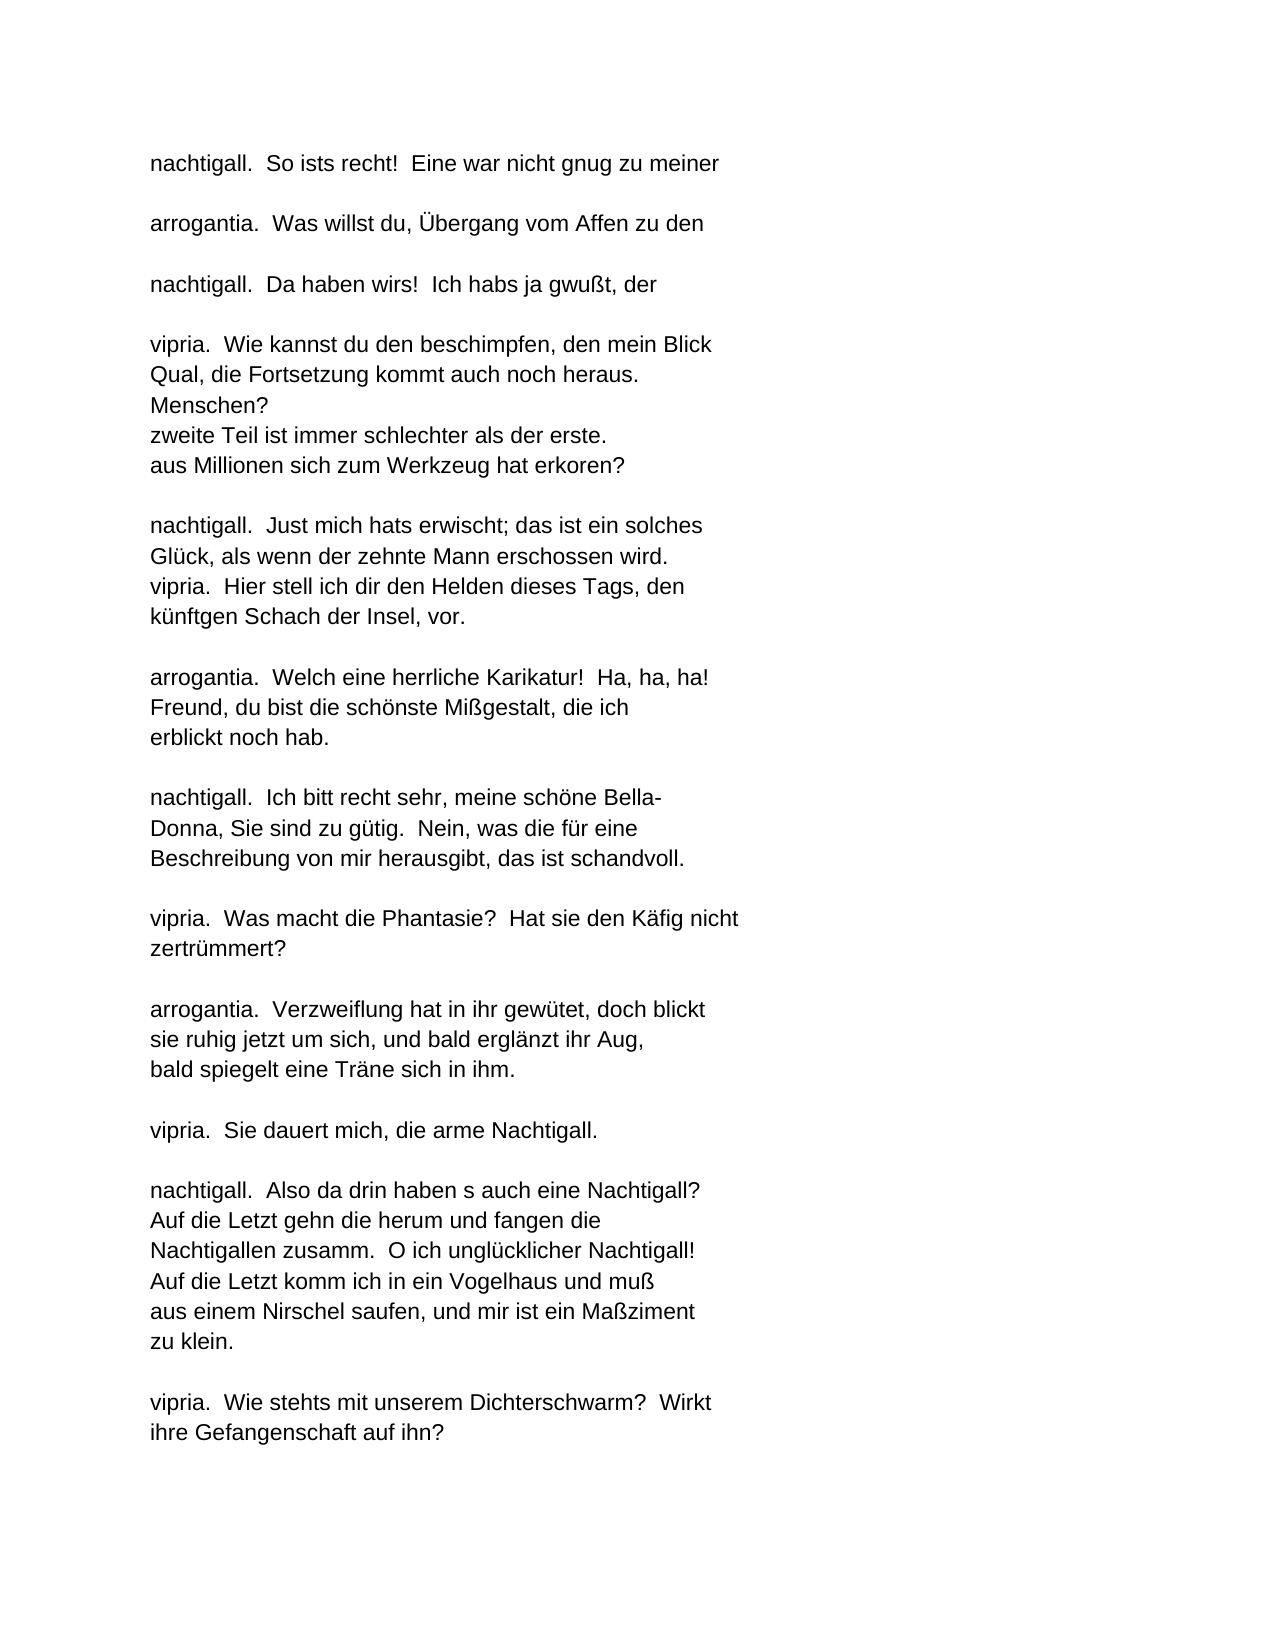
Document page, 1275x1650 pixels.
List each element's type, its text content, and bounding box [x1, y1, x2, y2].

text Glück, als wenn der zehnte Mann erschossen wird. [150, 543, 1125, 569]
text bald spiegelt eine Träne sich in ihm. [150, 1056, 1125, 1083]
text nachtigall. Just mich hats erwischt; das ist ein solches [150, 512, 1125, 539]
text künftgen Schach der Insel, vor. [150, 603, 1125, 629]
text arrogantia. Welch eine herrliche Karikatur! Ha, ha, ha! [150, 663, 1125, 690]
text vipria. Sie dauert mich, die arme Nachtigall. [150, 1117, 1125, 1143]
text zu klein. [150, 1328, 1125, 1354]
text arrogantia. Verzweiflung hat in ihr gewütet, doch blickt [150, 996, 1125, 1022]
text sie ruhig jetzt um sich, und bald erglänzt ihr Aug, [150, 1026, 1125, 1052]
text nachtigall. So ists recht! Eine war nicht gnug zu meiner [150, 150, 1125, 176]
text zweite Teil ist immer schlechter als der erste. [150, 422, 1125, 448]
text vipria. Wie stehts mit unserem Dichterschwarm? Wirkt [150, 1388, 1125, 1415]
text Menschen? [150, 392, 1125, 418]
text aus Millionen sich zum Werkzeug hat erkoren? [150, 452, 1125, 478]
text nachtigall. Da haben wirs! Ich habs ja gwußt, der [150, 271, 1125, 297]
text Freund, du bist die schönste Mißgestalt, die ich [150, 694, 1125, 720]
text vipria. Wie kannst du den beschimpfen, den mein Blick [150, 331, 1125, 358]
text nachtigall. Also da drin haben s auch eine Nachtigall? [150, 1177, 1125, 1203]
text arrogantia. Was willst du, Übergang vom Affen zu den [150, 210, 1125, 237]
text Nachtigallen zusamm. O ich unglücklicher Nachtigall! [150, 1237, 1125, 1264]
text Auf die Letzt gehn die herum und fangen die [150, 1207, 1125, 1234]
text ihre Gefangenschaft auf ihn? [150, 1419, 1125, 1445]
text Auf die Letzt komm ich in ein Vogelhaus und muß [150, 1268, 1125, 1294]
text Donna, Sie sind zu gütig. Nein, was die für eine [150, 814, 1125, 841]
text vipria. Hier stell ich dir den Helden dieses Tags, den [150, 573, 1125, 599]
text zertrümmert? [150, 935, 1125, 962]
text aus einem Nirschel saufen, und mir ist ein Maßziment [150, 1298, 1125, 1324]
text nachtigall. Ich bitt recht sehr, meine schöne Bella- [150, 784, 1125, 811]
text vipria. Was macht die Phantasie? Hat sie den Käfig nicht [150, 905, 1125, 932]
text erblickt noch hab. [150, 724, 1125, 750]
text Beschreibung von mir herausgibt, das ist schandvoll. [150, 845, 1125, 871]
text Qual, die Fortsetzung kommt auch noch heraus. [150, 361, 1125, 388]
